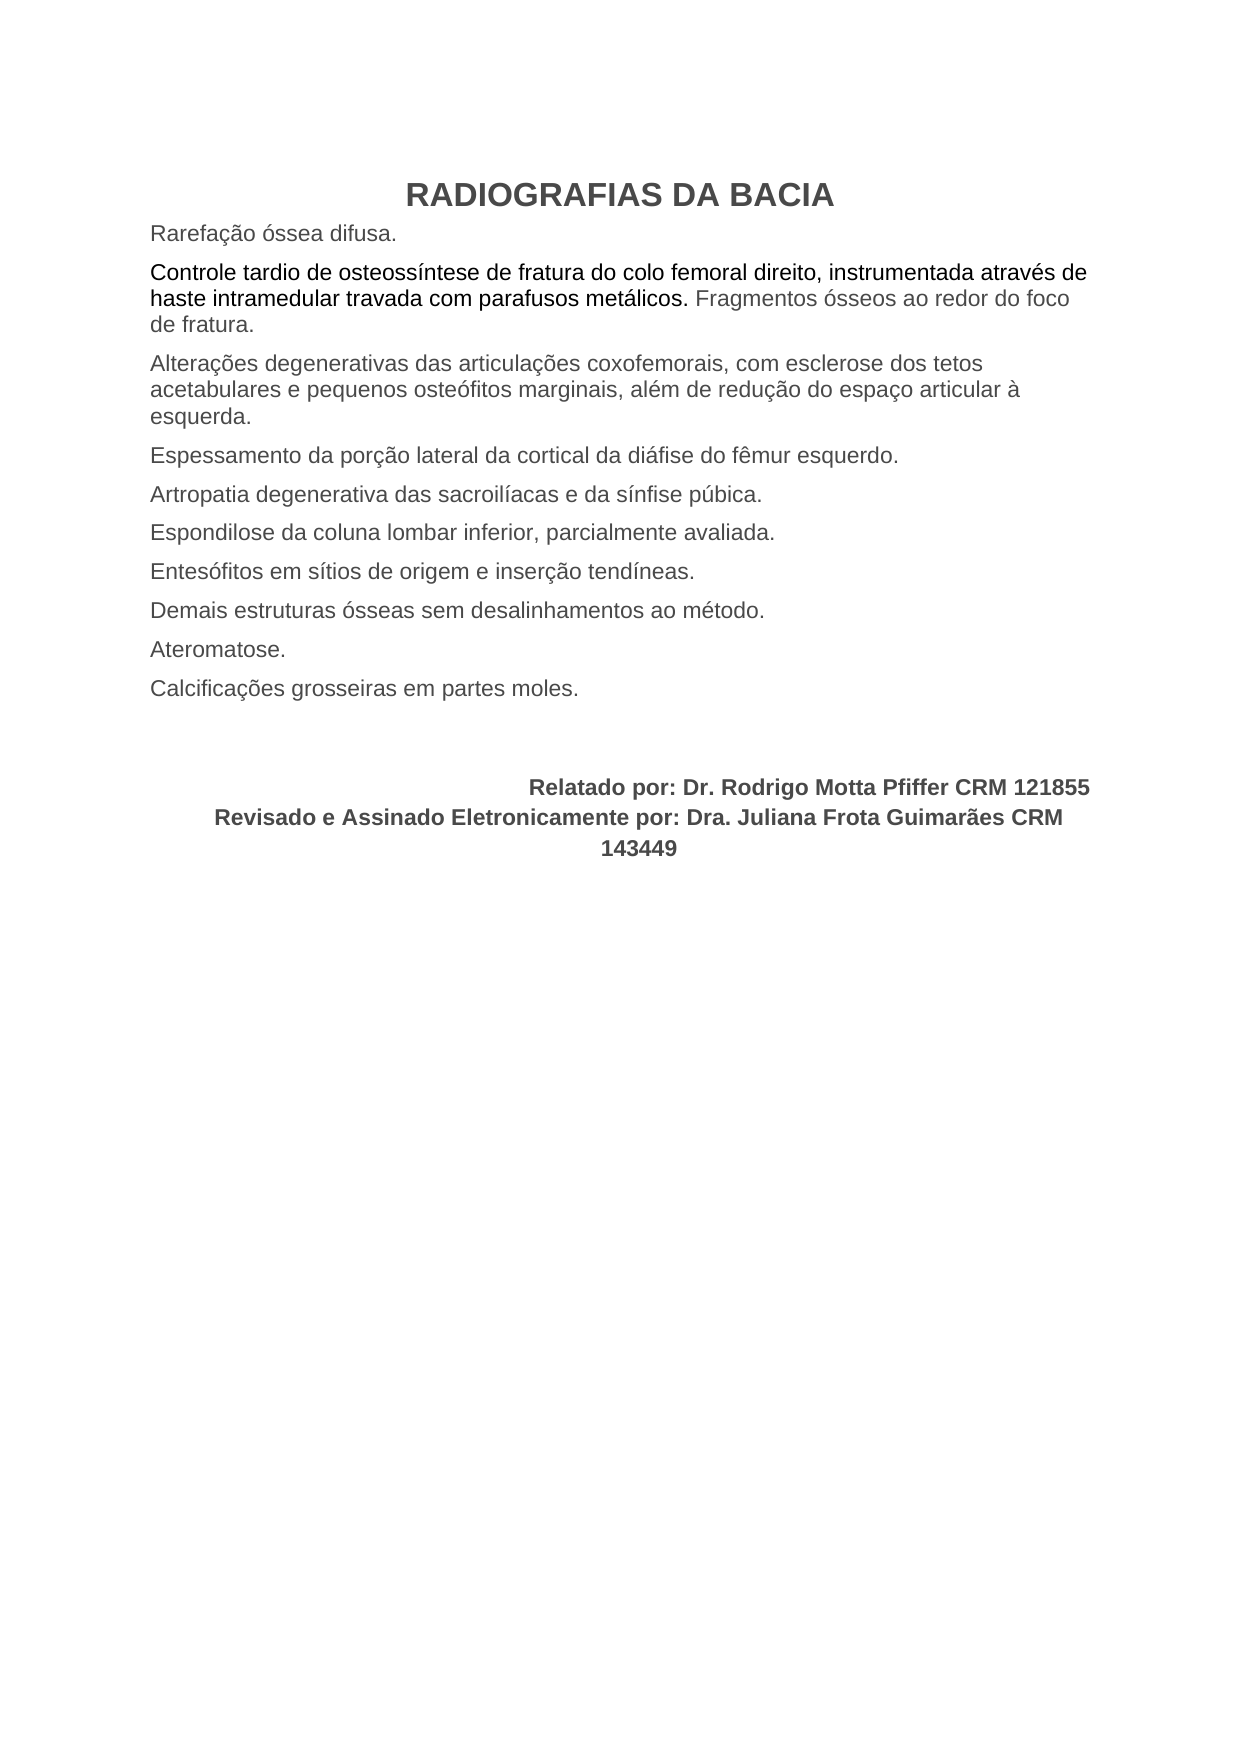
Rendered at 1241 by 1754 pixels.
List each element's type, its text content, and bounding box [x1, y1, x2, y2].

text Relatado por: Dr. Rodrigo Motta Pfiffer CRM 121855 [187, 774, 1090, 800]
text Rarefação óssea difusa. [150, 220, 1090, 246]
text Espessamento da porção lateral da cortical da diáfise do fêmur esquerdo. [150, 442, 1090, 468]
text Demais estruturas ósseas sem desalinhamentos ao método. [150, 597, 1090, 623]
text Ateromatose. [150, 636, 1090, 662]
text Alterações degenerativas das articulações coxofemorais, com esclerose dos tetos acetabulares e pequenos osteófitos marginais, além de redução do espaço articular à esquerda. [150, 350, 1090, 429]
text Calcificações grosseiras em partes moles. [150, 675, 1090, 701]
text Artropatia degenerativa das sacroilíacas e da sínfise púbica. [150, 481, 1090, 507]
text Controle tardio de osteossíntese de fratura do colo femoral direito, instrumentada através de haste intramedular travada com parafusos metálicos. Fragmentos ósseos ao redor do foco de fratura. [150, 258, 1090, 338]
text Revisado e Assinado Eletronicamente por: Dra. Juliana Frota Guimarães CRM 143449 [187, 804, 1090, 861]
text Entesófitos em sítios de origem e inserção tendíneas. [150, 558, 1090, 584]
text Espondilose da coluna lombar inferior, parcialmente avaliada. [150, 519, 1090, 546]
subtitle RADIOGRAFIAS DA BACIA [150, 175, 1090, 213]
